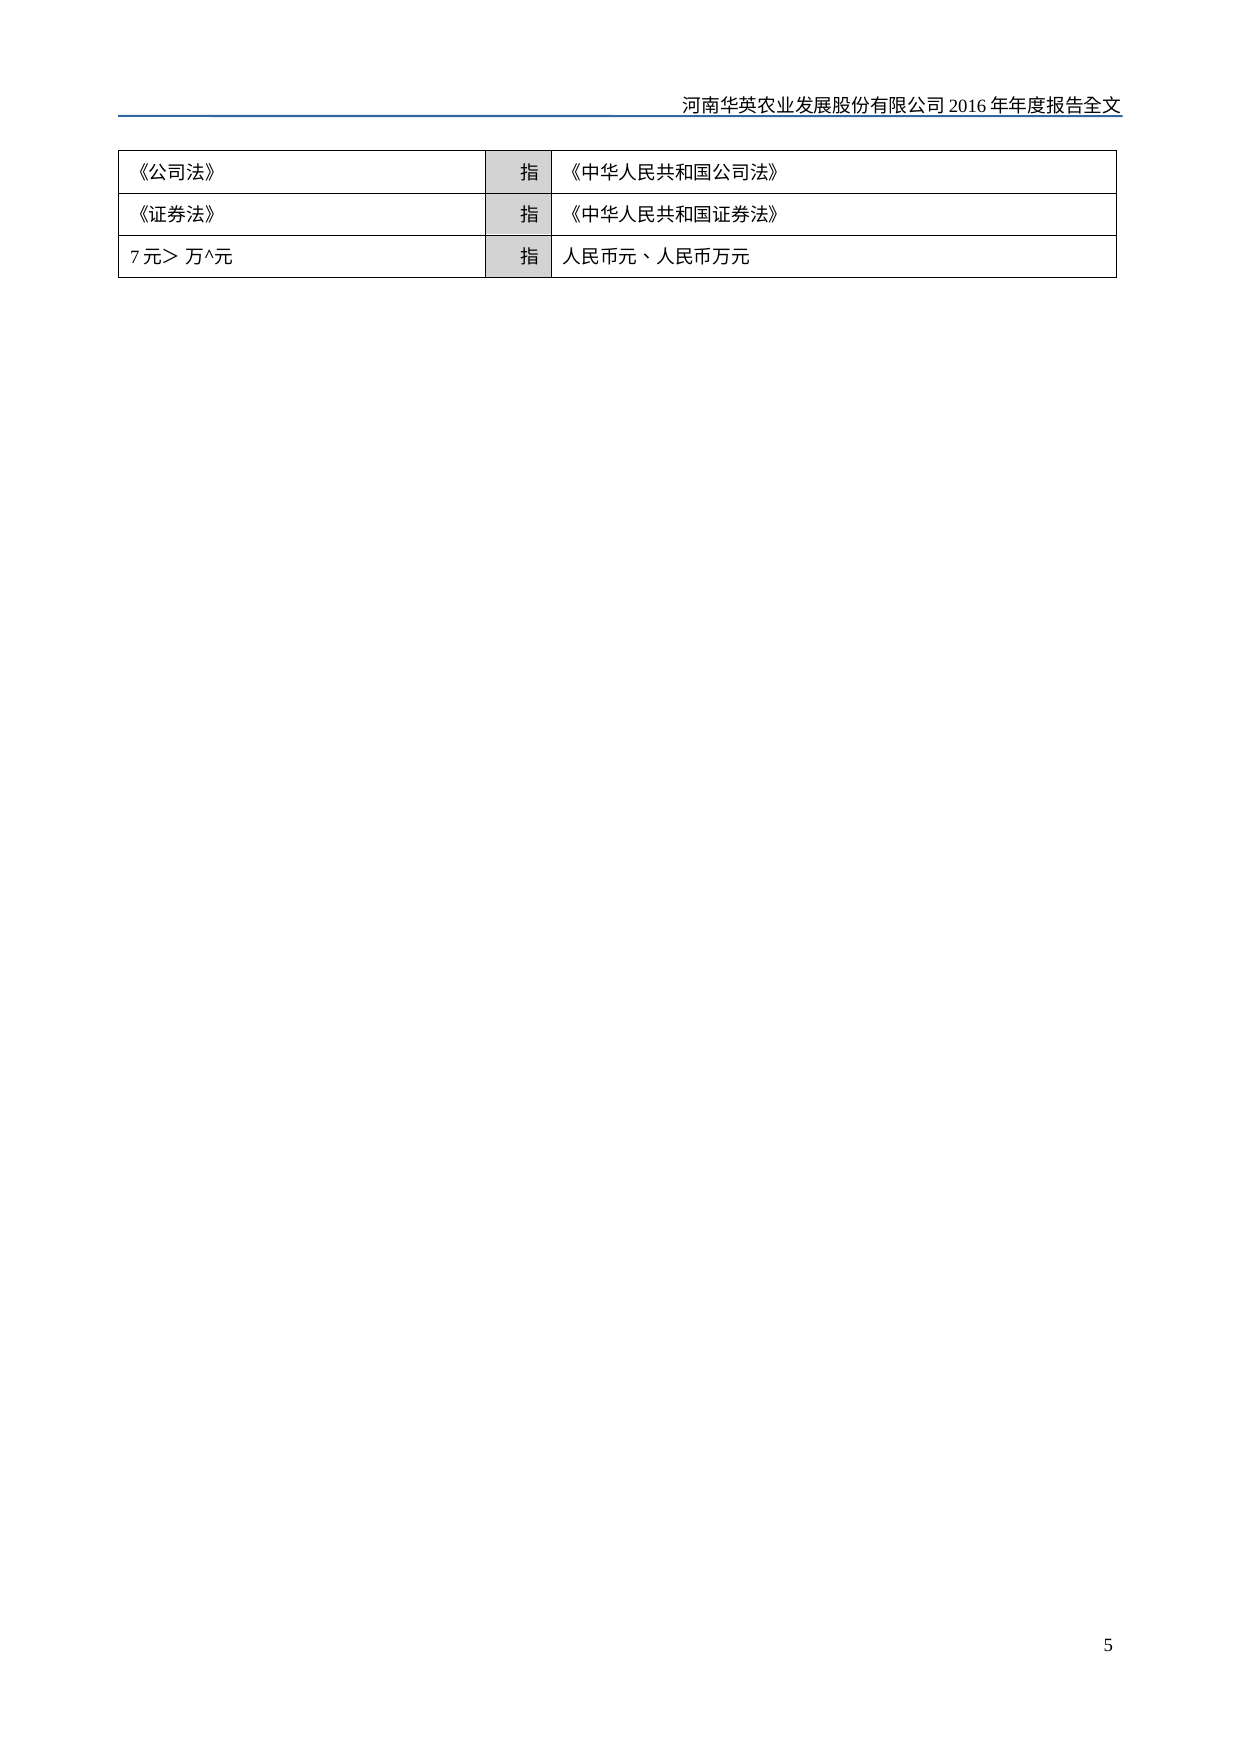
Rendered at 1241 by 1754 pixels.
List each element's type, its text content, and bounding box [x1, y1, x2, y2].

table_cell 7元＞ 万^元 [119, 236, 485, 277]
table_header 《公司法》 [119, 151, 485, 193]
table_header 指 [486, 151, 551, 193]
table_cell 指 [486, 194, 551, 234]
table_cell 指 [486, 236, 551, 277]
table_header 《中华人民共和国公司法》 [552, 151, 1116, 193]
table_cell 人民币元、人民币万元 [552, 236, 1116, 277]
table_cell 《证券法》 [119, 194, 485, 234]
table_cell 《中华人民共和国证券法》 [552, 194, 1116, 234]
